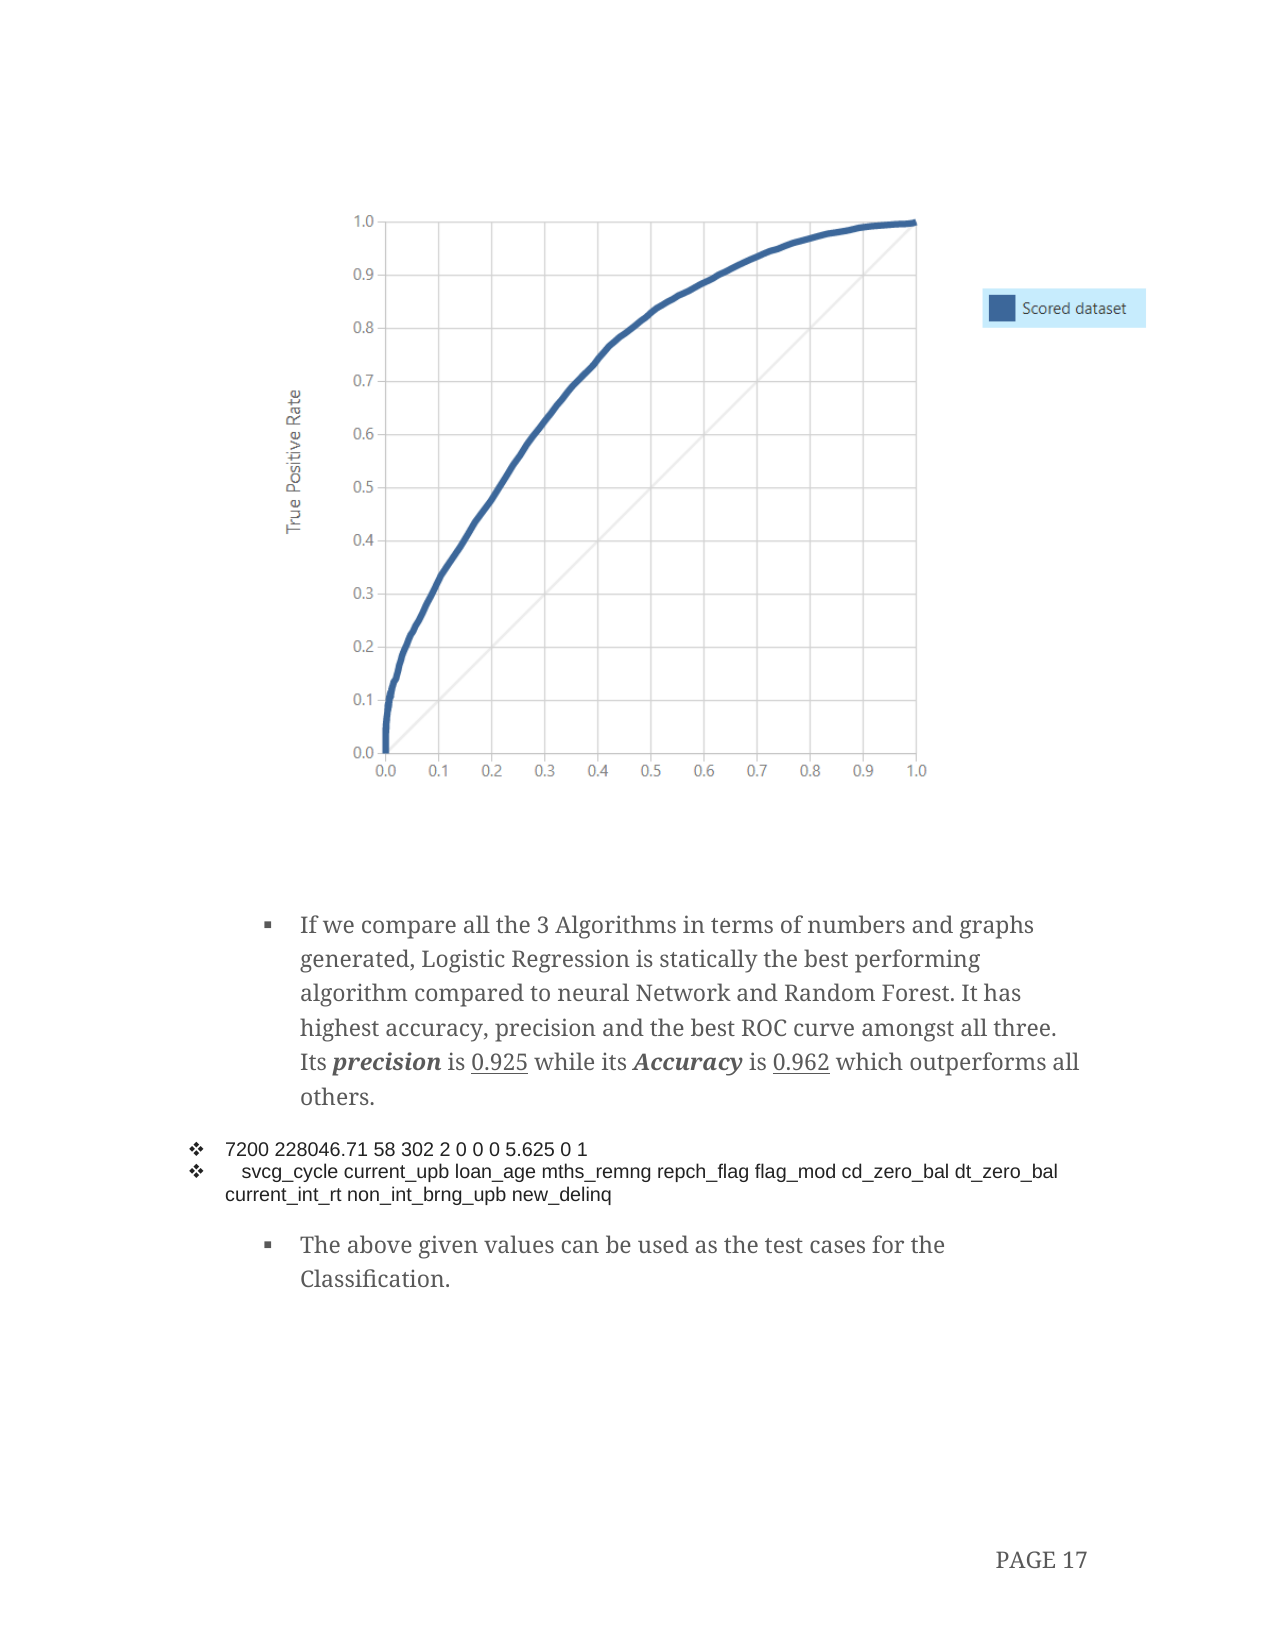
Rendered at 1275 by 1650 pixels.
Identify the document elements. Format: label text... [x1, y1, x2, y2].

list If we compare all the 3 Algorithms in terms of numbers and graphs generated, Logistic Regression is statically the best performing algorithm compared to neural Network and Random Forest. It has highest accuracy, precision and the best ROC curve amongst all three. Its precision is 0.925 while its Accuracy is 0.962 which outperforms all others. [262, 908, 1087, 1112]
list svcg_cycle current_upb loan_age mths_remng repch_flag flag_mod cd_zero_bal dt_zero_bal current_int_rt non_int_brng_upb new_delinq [187, 1160, 1087, 1206]
list 7200 228046.71 58 302 2 0 0 0 5.625 0 1 [187, 1137, 1087, 1160]
list The above given values can be used as the test cases for the Classification. [262, 1228, 1087, 1294]
picture [262, 180, 1163, 803]
